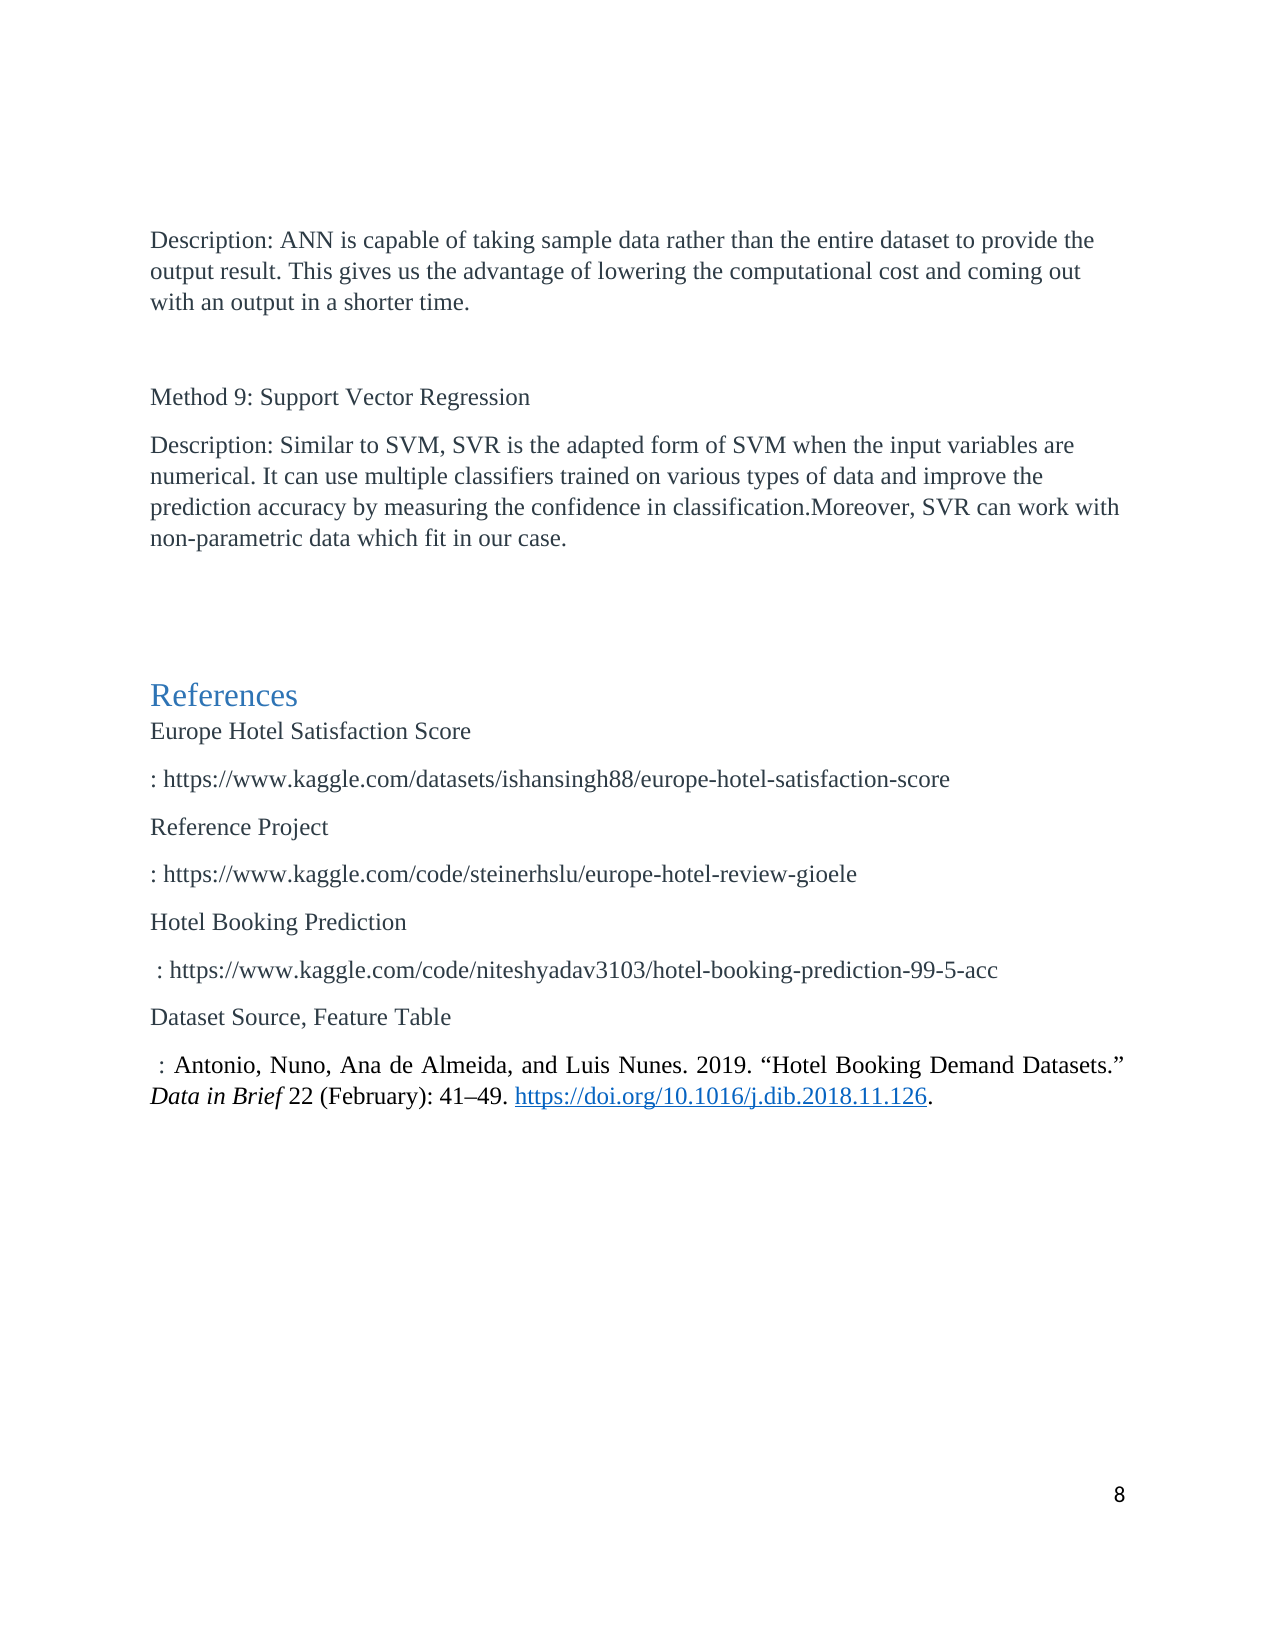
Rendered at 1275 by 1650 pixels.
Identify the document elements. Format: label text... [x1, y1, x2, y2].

text Hotel Booking Prediction [150, 907, 1125, 936]
text Europe Hotel Satisfaction Score [150, 716, 1125, 745]
text Description: Similar to SVM, SVR is the adapted form of SVM when the input variables are numerical. It can use multiple classifiers trained on various types of data and improve the prediction accuracy by measuring the confidence in classification.Moreover, SVR can work with non-parametric data which fit in our case. [150, 430, 1125, 552]
text Dataset Source, Feature Table [150, 1002, 1125, 1031]
text : https://www.kaggle.com/code/steinerhslu/europe-hotel-review-gioele [150, 859, 1125, 888]
text : Antonio, Nuno, Ana de Almeida, and Luis Nunes. 2019. “Hotel Booking Demand Datasets.” Data in Brief 22 (February): 41–49. https://doi.org/10.1016/j.dib.2018.11.126. [150, 1050, 1125, 1109]
text Reference Project [150, 812, 1125, 840]
text Method 9: Support Vector Regression [150, 382, 1125, 411]
subtitle References [150, 675, 1125, 713]
text : https://www.kaggle.com/datasets/ishansingh88/europe-hotel-satisfaction-score [150, 764, 1125, 793]
text Description: ANN is capable of taking sample data rather than the entire dataset to provide the output result. This gives us the advantage of lowering the computational cost and coming out with an output in a shorter time. [150, 225, 1125, 316]
text : https://www.kaggle.com/code/niteshyadav3103/hotel-booking-prediction-99-5-acc [150, 955, 1125, 983]
